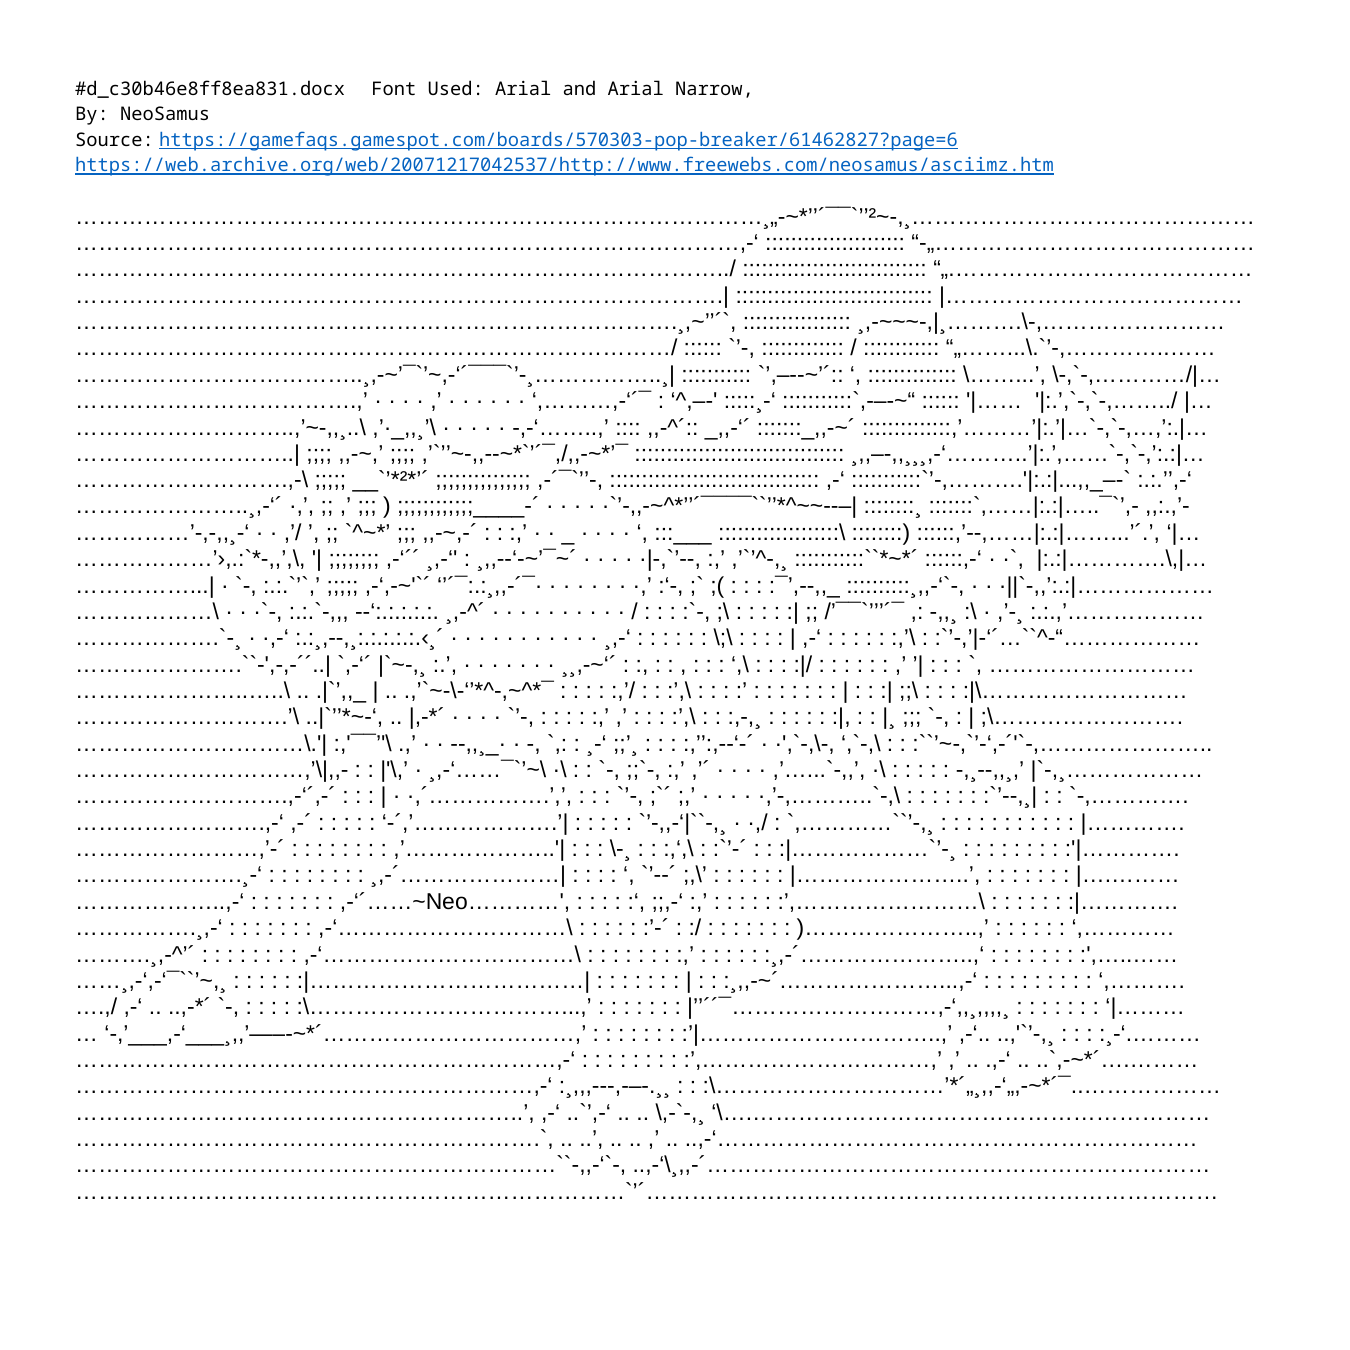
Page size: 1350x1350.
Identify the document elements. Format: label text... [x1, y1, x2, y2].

text ………………………………………………………………………………¸„-~*’’´¯¯`’’²~-,¸……………………………………… ……………………………………………………………………………,-‘ :::::::::::::::::::::: “-„…………………………………… …………………………………………………………………………../ ::::::::::::::::::::::::::::: “„.………………………………… ………………………………………………………………………….| ::::::::::::::::::::::::::::::: |………………………………… …………………………………………………………………….¸,~’’´`, ::::::::::::::::: ¸,-~~~-,|¸……….\-,…………………… ……………………………………………………………………/ :::::: `’-, ::::::::::::: / :::::::::::: “„……...\.`’-,…………..…… ………………………………..¸,-~’¯`’~,-‘´¯¯¯`’-¸……………..¸| ::::::::::: `’,–--~’´:: ‘, :::::::::::::: \……...’, \-,`-,…………/|… ……………………………….,’ · · · · ,’ · · · · · · ‘,………,-‘´¯ : ‘^,–-' :::::¸-‘ :::::::::::`,-–-~“ :::::: '|…… '|:.’,`-,`-,……../ |… ………………………..,’~-,,¸..\ ,’·_,,¸’\ · · · · · -,-‘……..,’ :::: ,,-^´:: _,,-‘´ :::::::_,,-~´ ::::::::::::::,’………’|:.’|…`-,`-,…,’:.|… ………………………..| ;;;; ,,-~,’ ;;;; ,’`’’~-,,--~*`’´¯,/,,-~*’¯ ::::::::::::::::::::::::::::::::: ¸,,–-,,¸¸¸,-‘………..’|:.’,……`-,`-,’:.:|… ……………………….,-\ ;;;;; __`’*²*’´ ;;;;;;;;;;;;;;; ,-´¯`’’-, ::::::::::::::::::::::::::::::::: ,-‘ :::::::::::`’-,……….'|:.:|...,,_–-` :.:.’’,-‘ …………………..¸,-‘´ ·,’, ;; ,’ ;;; ) ;;;;;;;;;;;;____-´ · · · · ·`’-,,-~^*’’´¯¯¯¯``’’*^~~--–| ::::::::¸ :::::::`,……|:.:|…..¯`’,- ,,:.,’- ……………’-,-,,¸-‘ · · ,’/ ’, ;; `^~*’ ;;; ,,-~,-´ : : :,’ · · _ · · · · ‘, :::___ :::::::::::::::::::\ ::::::::) ::::::,’--,……|:.:|……...’´.’, ‘|… ………………’›,.:`*-,,’,\, '| ;;;;;;;; ,-‘´´ ¸,-‘' : ¸,,--‘-~’¯~´ · · · · ·|-,`’--, :,’ ,’`’^-,¸ :::::::::::``*~*´ ::::::,-‘ · ·`, |:.:|………….\,|… ……………...| · `-, :.:.`’`,’ ;;;;; ,-‘,-~'`´ ‘’´¯:.:¸,,-´¯· · · · · · · ·,’ :‘-, ;` ;( : : : :¯’,--,,_ ::::::::::¸,,-‘`-, · · ·||`-,,’:.:|……………… ………………\ · · ·`-, :.:.`-,,, --‘:.:.:.:.:. ¸,-^´ · · · · · · · · · · / : : : :`-, ;\ : : : : :| ;; /’¯¯`’’’´¯ ,: -,,¸ :\ · ,’-¸ :.:.,’……………… ……………….`-¸ · ·,-‘ :.:¸,--,¸:.:.:.:.:.‹¸´ · · · · · · · · · · · ¸,-‘ : : : : : : \;\ : : : : | ,-‘ : : : : : :,’\ : :`’-,’|-‘´…``^-“……………… ………………….``-',-,-´´..| `,-‘´ |`~-,¸ :.’, · · · · · · · ¸¸,-~‘´ : :, : : , : : : ‘,\ : : : :|/ : : : : : : ,’ ’| : : : `, ……………………… …………………..…..\ .. .|`’,,_ | .. .,’`~-\-‘’*^-,~^*¯ : : : : :,’/ : : :’,\ : : : :’ : : : : : : : | : : :| ;;\ : : : :|\……………………… ……………………….’\ ..|`’’*~-‘, .. |,-*´ · · · · `’-, : : : : :,’ ,’ : : : :’,\ : : :,-,¸ : : : : : :|, : : |¸ ;;; `-, : | ;\……………………. …………………………\.'| :,'¯¯’'\ .,’ · · --,,¸_· · -, `,: : ¸-‘ ;;’¸ : : : :,’’:,--‘-´ · ·',`-,\-, ‘,`-,\ : : :``’~-,`’-‘,-´'`-,………………….. …………………………,’\|,,- : : |'\,’ · ¸,-‘……¯`’~\ ·\ : : `-, ;;`-, :,’ ,’´ · · · · ,’…...`-,,’, ·\ : : : : : -,¸--,,¸,’ |`-,¸……………… ……………………….,-‘´,-´ : : : | · ·,´…………….’,’, : : : `’-, ;`´ ;,’ · · · · ·,’-,………..`-,\ : : : : : : :`’--,¸| : : `-,…………. …………………….,-‘ ,-´ : : : : : ‘-´,’……………….’| : : : : : `’-,,-‘|``-,¸ · ·,/ : `,…………``’-,¸ : : : : : : : : : : : |…………. ……………………,’-´ : : : : : : : : ,’………………..'| : : : \-¸ : : :,‘,\ : :`’-´ : : :|………………`’-¸ : : : : : : : : :'|…………. ………………….¸-‘ : : : : : : : : ¸,-´…………………| : : : : ‘, `’--´ ;,\’ : : : : : : |…………………..’, : : : : : : : |….……… ………………..,-‘ : : : : : : : ,-‘´……~Neo…………', : : : : :‘, ;;,-‘ :,’ : : : : : :’,……………………\ : : : : : : :|…………. …………….¸,-‘ : : : : : : : ,-‘…………………………\ : : : : : :’-´ : :/ : : : : : : : )…………………..,’ : : : : : : ‘,………… ……….¸,-^’´ : : : : : : : : ,-‘……………………………\ : : : : : : : :,’ : : : : : :¸,-´…………………..,‘ : : : : : : : :',…..…… ……¸,-‘,-‘¯``’~,¸ : : : : : :|………………………………| : : : : : : : | : : :¸,,-~´…………………...,-‘ : : : : : : : : : ‘,………. ….,/ ,-‘ .. ..,-*´ `-, : : : : :\……………………………...,’ : : : : : : : |’’´´¯………………………,-‘,,¸,,,,¸ : : : : : : : ‘|……… … ‘-,’___,-‘___¸,,’—–-~*´……………………………,’ : : : : : : : :’|…………………………..,’ ,-‘.. ..,'`’-,¸ : : : :¸-‘.……… ………………………………………………………,-‘ : : : : : : : : :’,…………………………,’ ,’ .. .,-‘ .. ..`,-~*´….……… ……………………………………………………,-‘ :¸,,,---,-–-.¸¸ : : :\…………………………’*´„¸,,-‘„,-~*´¯..……………… …………………………………………………..’, ,-‘ ..`’,-‘ .. .. \,-`-,¸ ‘\….…………………………………………………… …………………………………………………….`, .. ..’, .. .. ,’ .. ..,-‘……………………………………………………… ………………………………………………………``-,,-‘`-, ..,-‘\¸,,-´………………………………………………………… ………………………………………………………………`’´………………………………………………………………… [75, 203, 1275, 1204]
